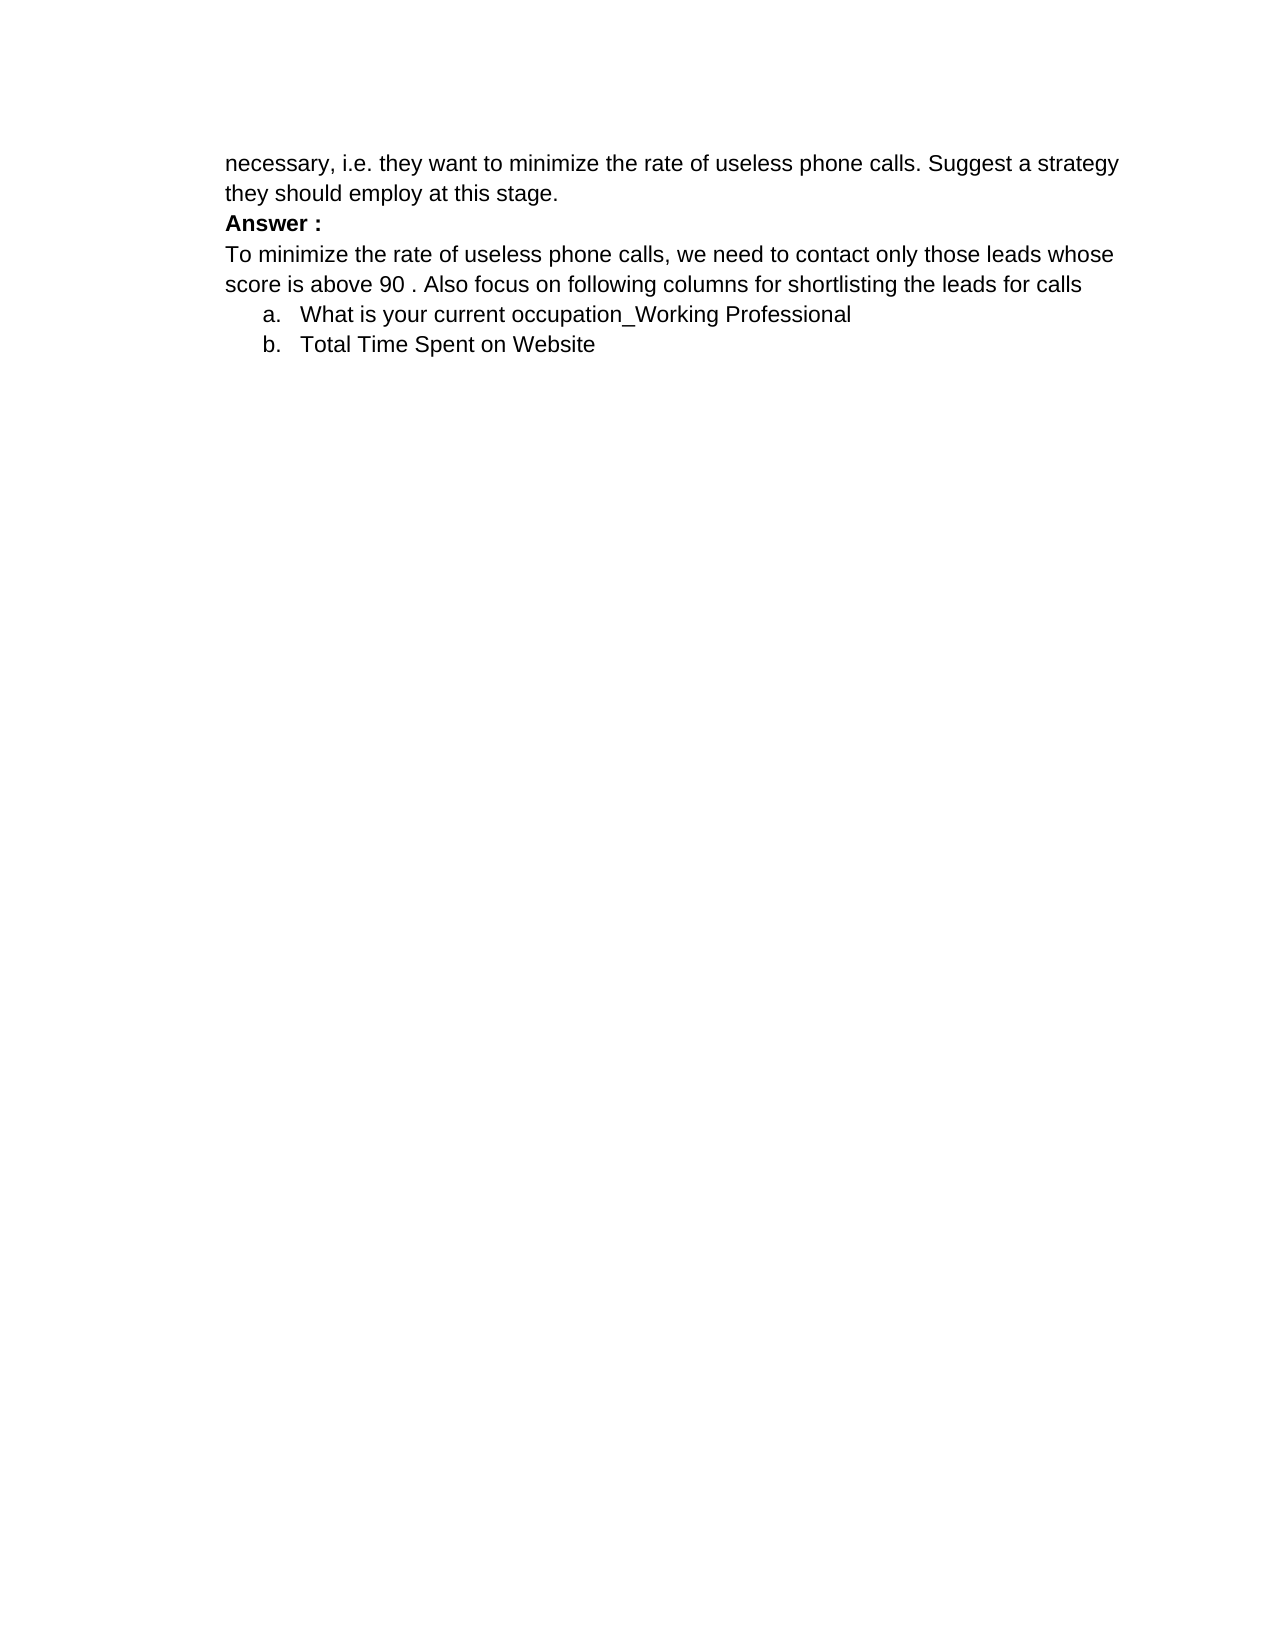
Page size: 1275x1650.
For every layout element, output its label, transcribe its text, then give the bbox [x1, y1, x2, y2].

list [187, 150, 1125, 207]
list To minimize the rate of useless phone calls, we need to contact only those leads whose score is above 90 . Also focus on following columns for shortlisting the leads for calls [225, 241, 1125, 297]
list Answer : [225, 210, 1125, 237]
list What is your current occupation_Working Professional [262, 301, 1125, 327]
list Total Time Spent on Website [262, 331, 1125, 358]
